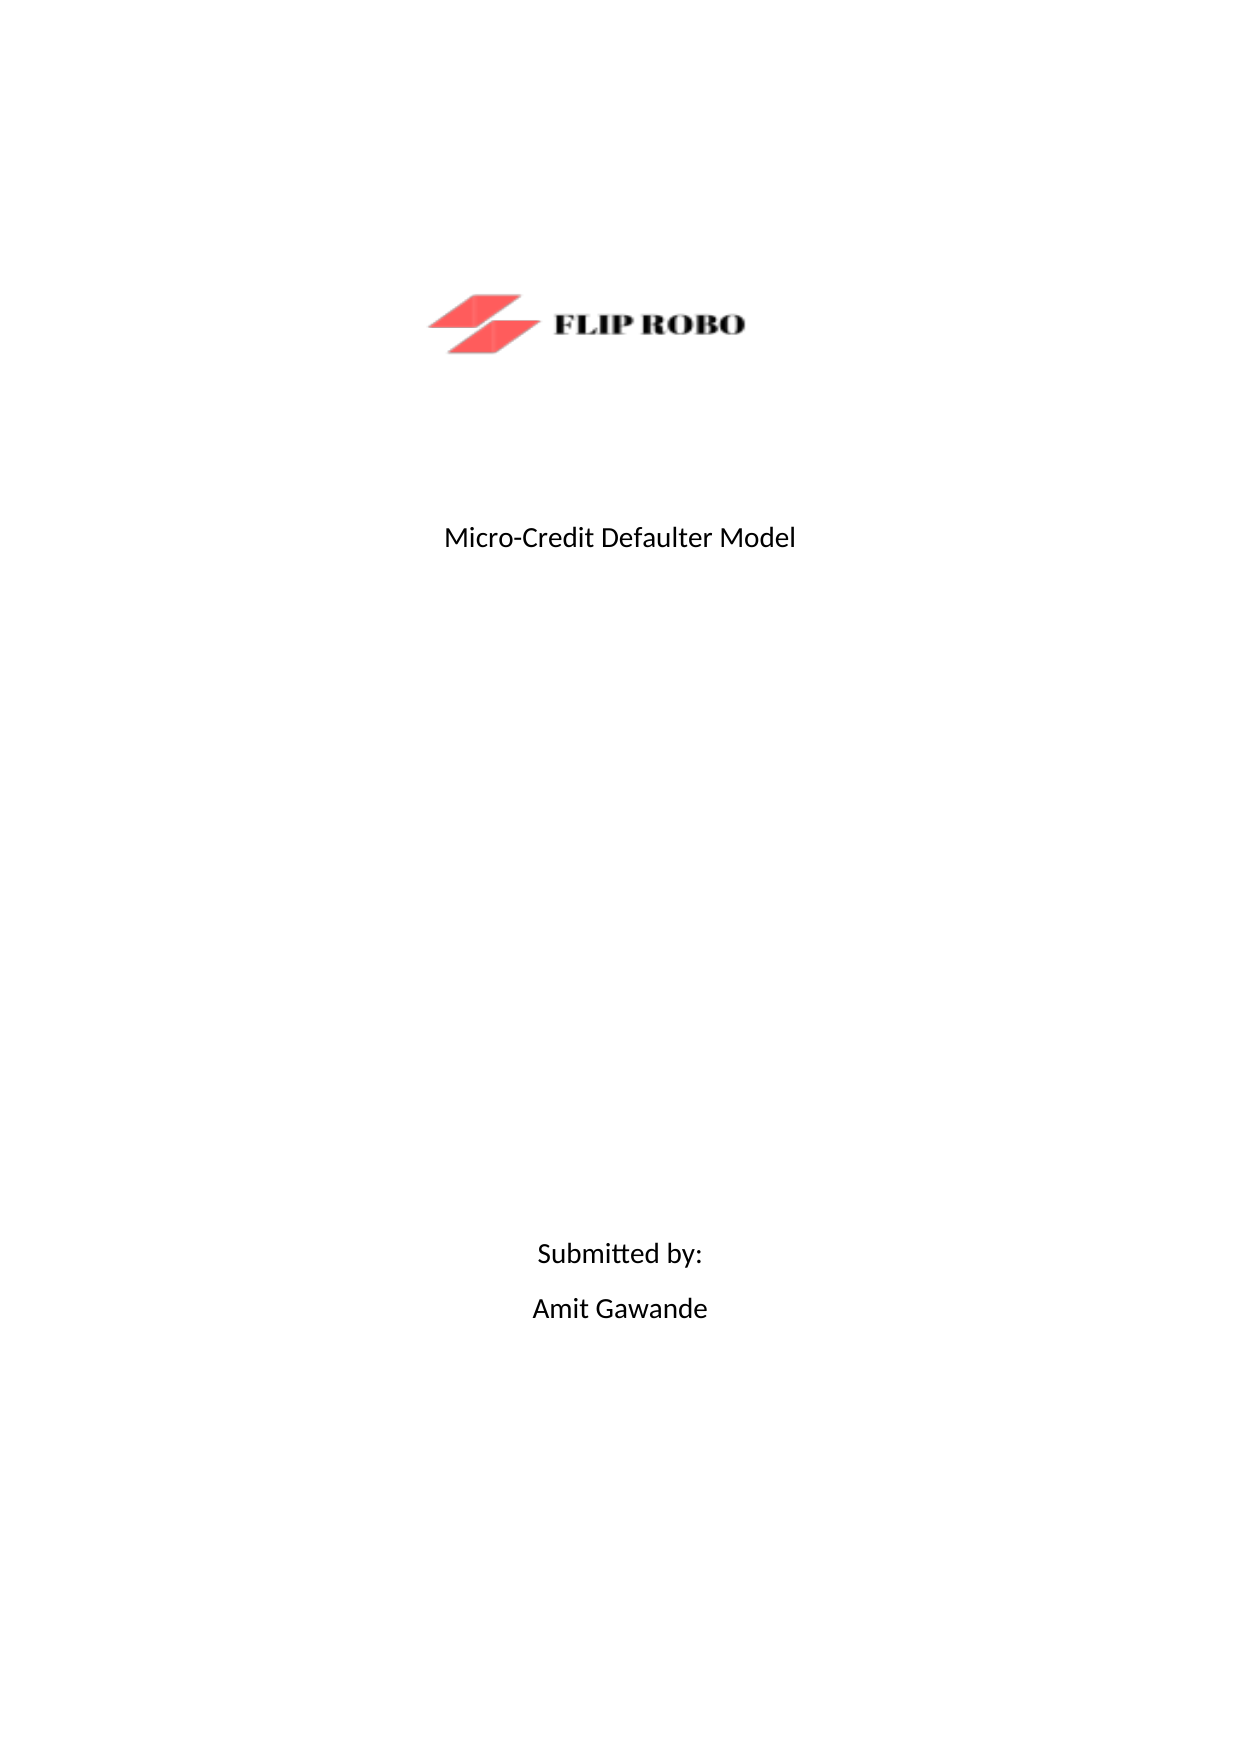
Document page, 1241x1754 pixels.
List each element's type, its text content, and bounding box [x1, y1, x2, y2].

text Micro-Credit Defaulter Model [150, 519, 1090, 554]
picture [379, 150, 861, 500]
text Submitted by: [150, 1235, 1090, 1271]
text Amit Gawande [150, 1290, 1090, 1326]
